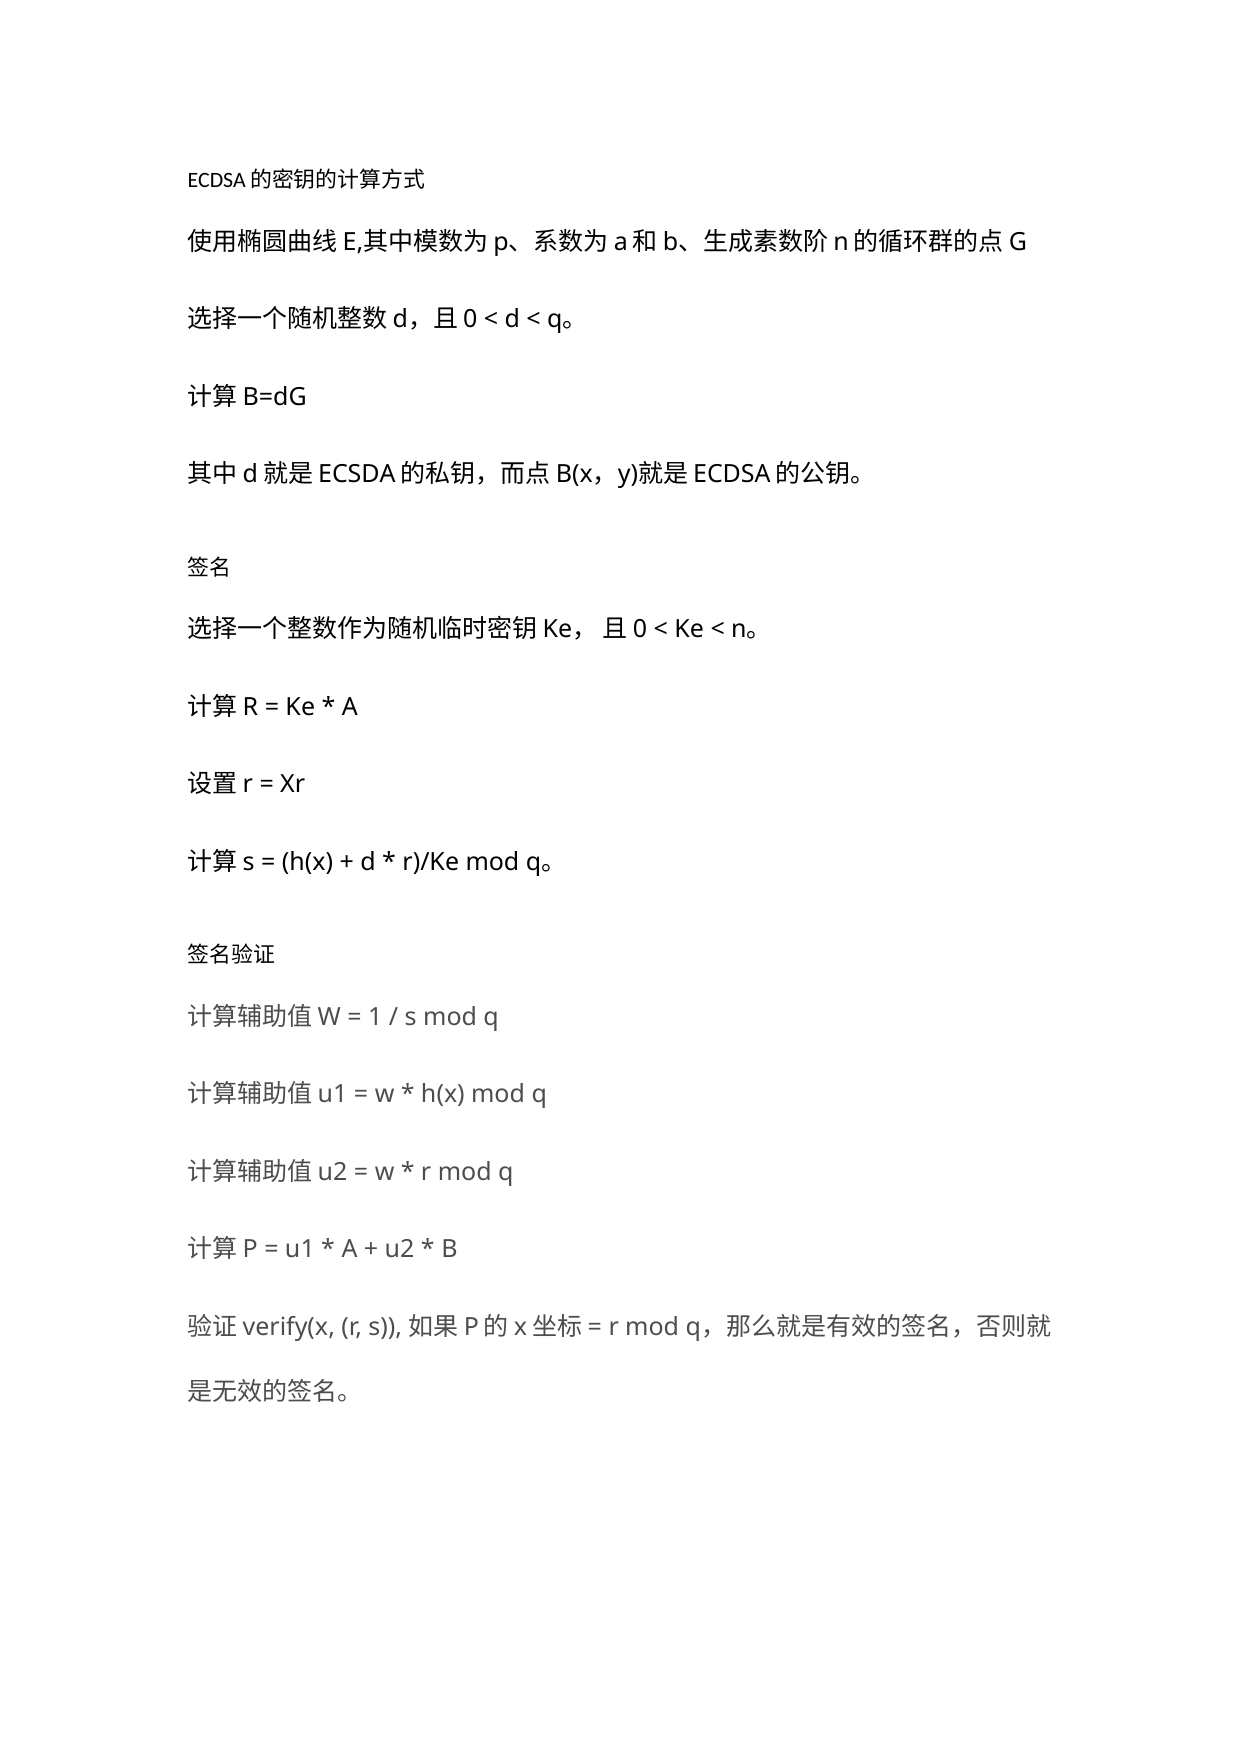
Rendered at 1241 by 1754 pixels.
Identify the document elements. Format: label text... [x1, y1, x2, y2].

text 计算P = u1 * A + u2 * B [187, 1214, 1053, 1279]
text 计算R = Ke * A [187, 672, 1053, 737]
text 签名 [187, 549, 1053, 582]
text 选择一个随机整数d，且0 < d < q。 [187, 284, 1053, 349]
text ECDSA的密钥的计算方式 [187, 162, 1053, 194]
text 使用椭圆曲线E,其中模数为p、系数为a和b、生成素数阶n的循环群的点G [187, 207, 1053, 272]
text 计算B=dG [187, 362, 1053, 427]
text 选择一个整数作为随机临时密钥Ke， 且0 < Ke < n。 [187, 594, 1053, 659]
text 计算辅助值u1 = w * h(x) mod q [187, 1059, 1053, 1124]
text 计算辅助值u2 = w * r mod q [187, 1137, 1053, 1202]
text 计算s = (h(x) + d * r)/Ke mod q。 [187, 827, 1053, 892]
text 设置r = Xr [187, 749, 1053, 814]
text 其中d就是ECSDA的私钥，而点B(x，y)就是ECDSA的公钥。 [187, 439, 1053, 504]
text 计算辅助值W = 1 / s mod q [187, 982, 1053, 1047]
text 验证verify(x, (r, s)), 如果P的x坐标 = r mod q，那么就是有效的签名，否则就是无效的签名。 [187, 1292, 1053, 1422]
text 签名验证 [187, 937, 1053, 969]
